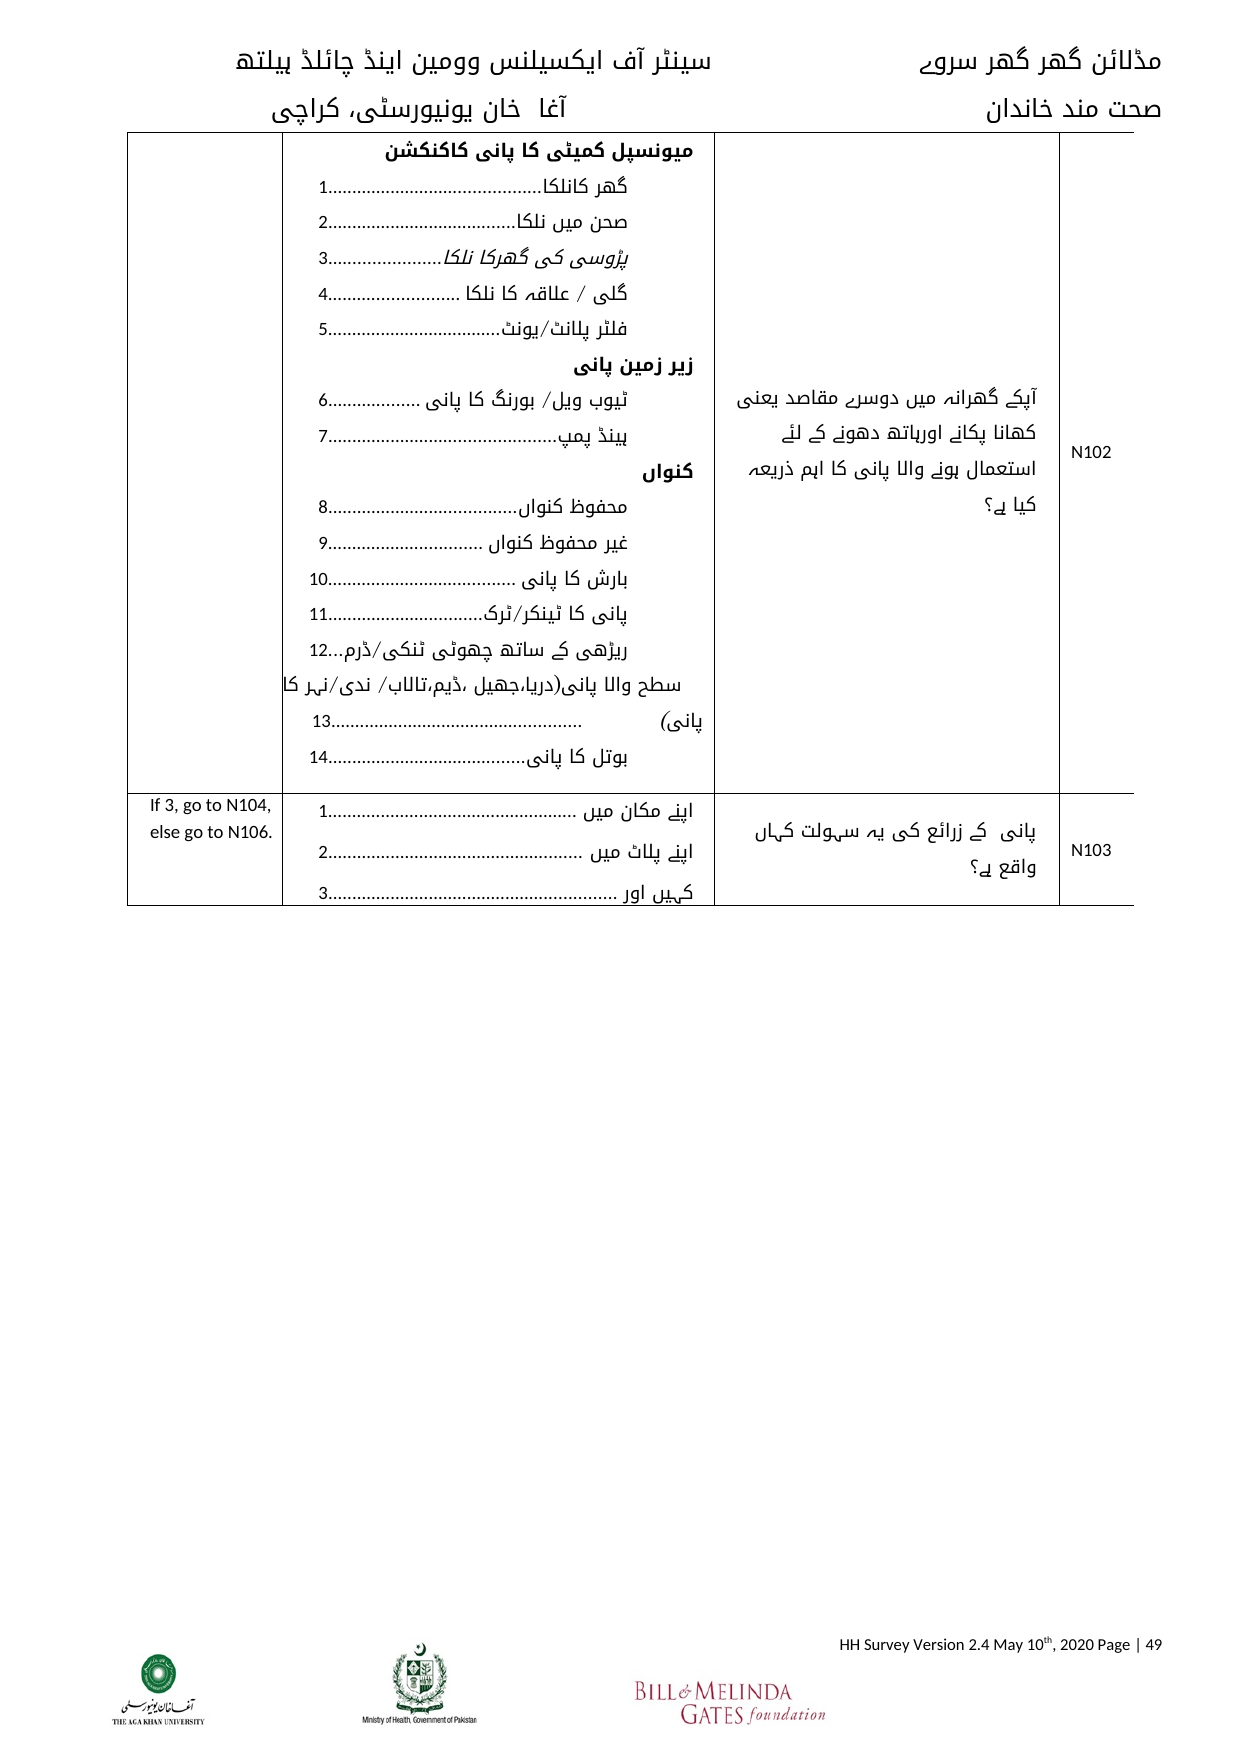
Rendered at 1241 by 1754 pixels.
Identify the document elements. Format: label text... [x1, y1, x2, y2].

table_cell If 3, go to N104, else go to N106. [128, 794, 282, 905]
table_cell N102 [1060, 133, 1134, 792]
table_cell [128, 133, 282, 792]
table_cell N103 [1060, 794, 1134, 905]
table_cell آپکے گھرانہ میں دوسرے مقاصد یعنی کھانا پکانے اورہاتھ دھونے کے لئے استعمال ہونے والا پانی کا اہم ذریعہ کیا ہے؟ [715, 133, 1059, 792]
table_cell اپنے مکان میں 1 اپنے پلاٹ میں 2 کہیں اور 3 [283, 794, 714, 905]
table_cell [283, 133, 714, 792]
table_cell پانی کے زرائع کی یہ سہولت کہاں واقع ہے؟ [715, 794, 1059, 905]
picture [94, 1636, 837, 1727]
